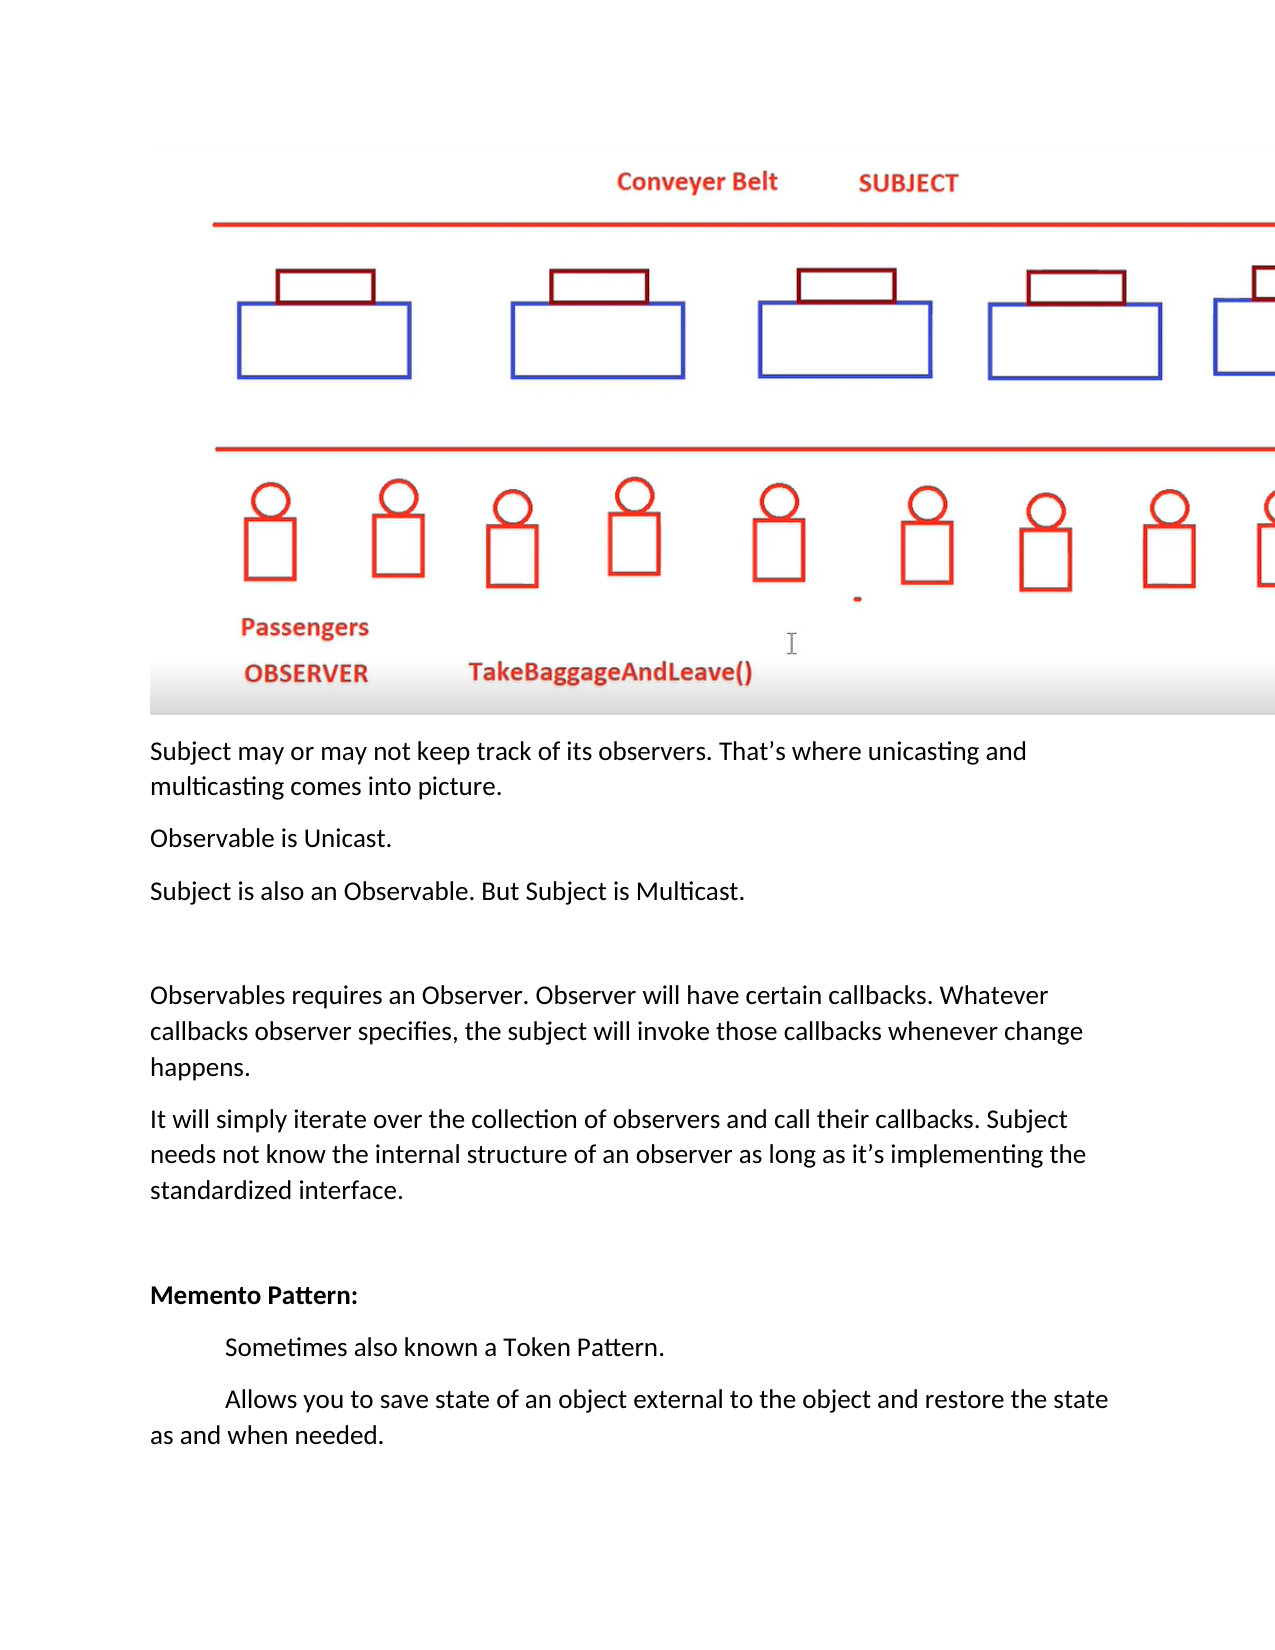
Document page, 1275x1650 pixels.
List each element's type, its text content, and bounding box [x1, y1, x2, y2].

text It will simply iterate over the collection of observers and call their callbacks. Subject needs not know the internal structure of an observer as long as it’s implementing the standardized interface. [150, 1102, 1125, 1206]
text Sometimes also known a Token Pattern. [150, 1330, 1125, 1363]
picture [150, 150, 1275, 715]
text Observable is Unicast. [150, 822, 1125, 855]
text Memento Pattern: [150, 1278, 1125, 1311]
text Subject is also an Observable. But Subject is Multicast. [150, 874, 1125, 907]
text Subject may or may not keep track of its observers. That’s where unicasting and multicasting comes into picture. [150, 734, 1125, 802]
text Observables requires an Observer. Observer will have certain callbacks. Whatever callbacks observer specifies, the subject will invoke those callbacks whenever change happens. [150, 978, 1125, 1083]
text Allows you to save state of an object external to the object and restore the state as and when needed. [150, 1382, 1125, 1451]
